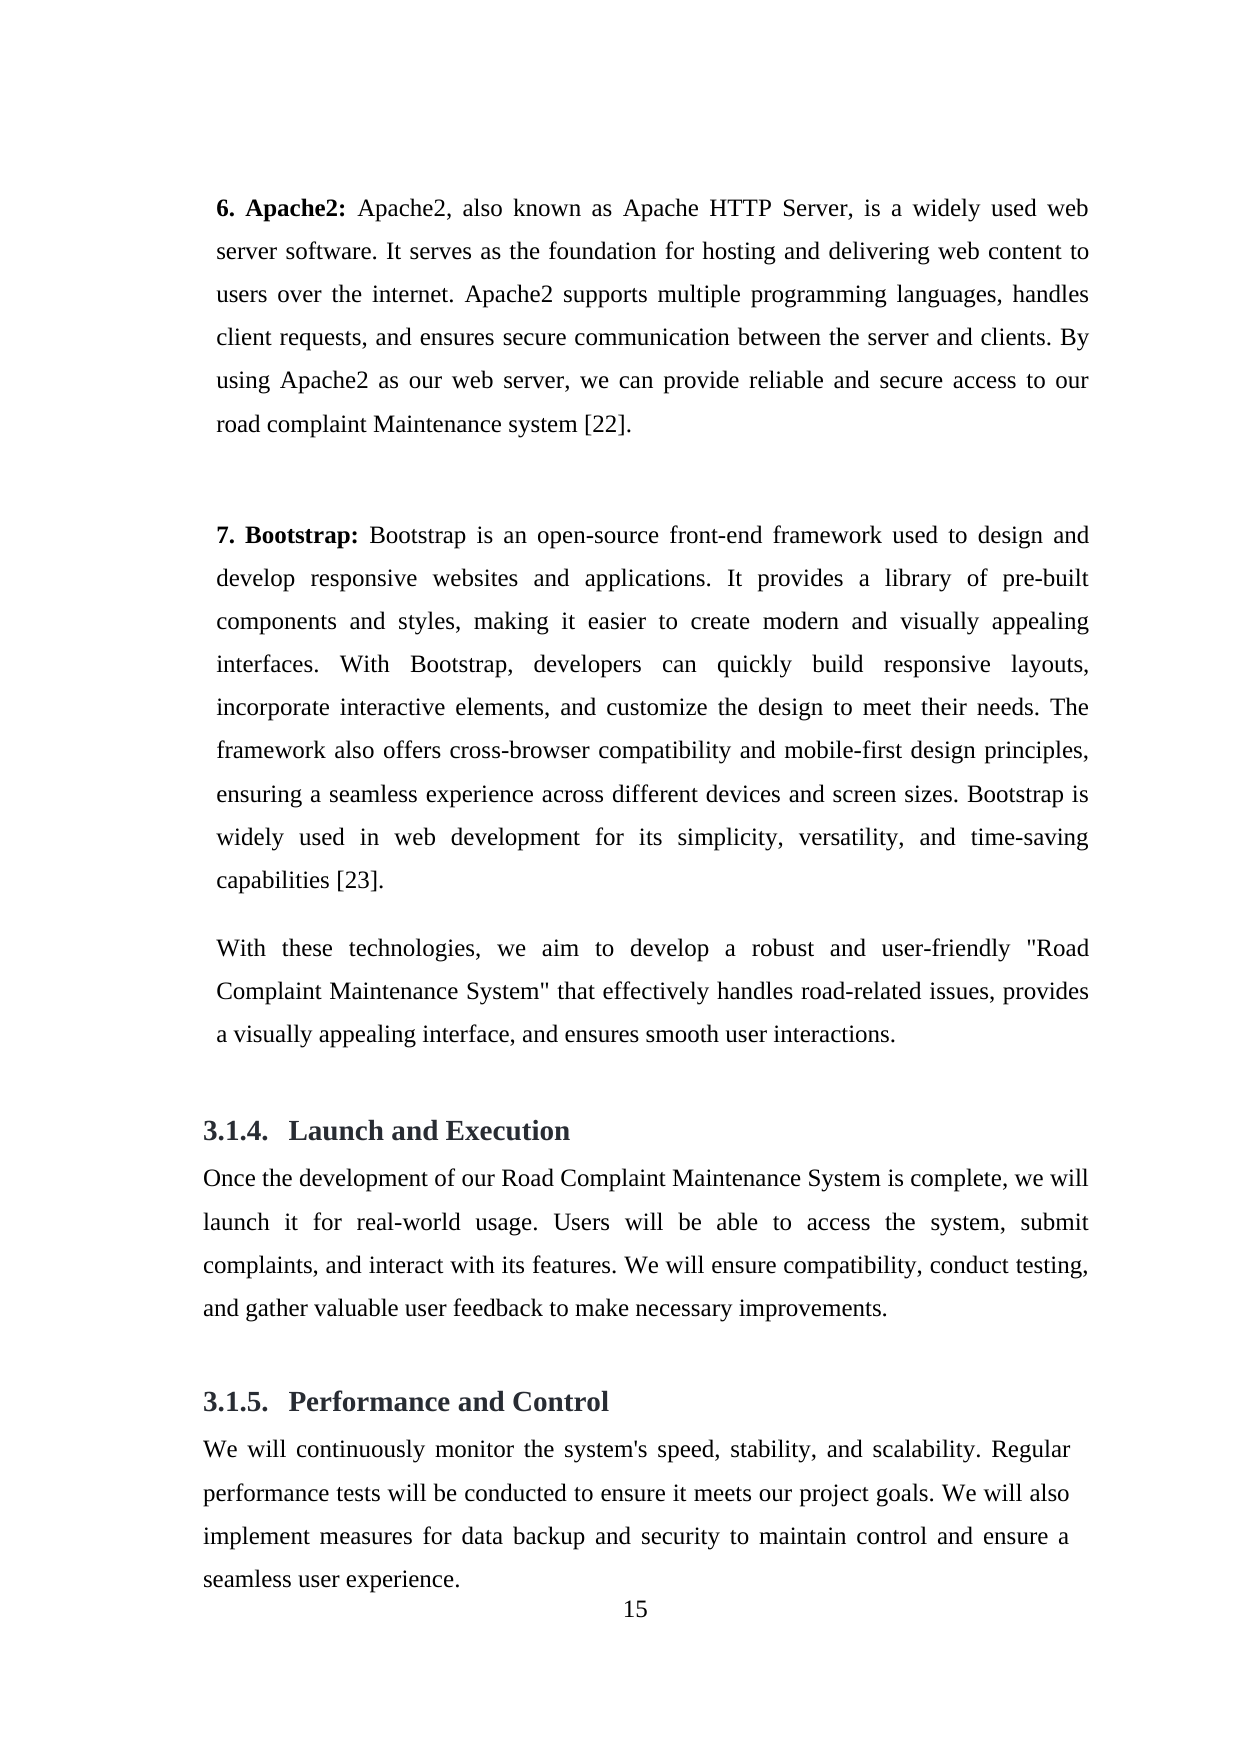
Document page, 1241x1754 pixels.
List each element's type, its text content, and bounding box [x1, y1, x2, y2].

text 6. Apache2: Apache2, also known as Apache HTTP Server, is a widely used web server software. It serves as the foundation for hosting and delivering web content to users over the internet. Apache2 supports multiple programming languages, handles client requests, and ensures secure communication between the server and clients. By using Apache2 as our web server, we can provide reliable and secure access to our road complaint Maintenance system . [216, 193, 1090, 437]
text Once the development of our Road Complaint Maintenance System is complete, we will launch it for real-world usage. Users will be able to access the system, submit complaints, and interact with its features. We will ensure compatibility, conduct testing, and gather valuable user feedback to make necessary improvements. [203, 1163, 1090, 1322]
subtitle Launch and Execution [203, 1113, 1090, 1147]
text 7. Bootstrap: Bootstrap is an open-source front-end framework used to design and develop responsive websites and applications. It provides a library of pre-built components and styles, making it easier to create modern and visually appealing interfaces. With Bootstrap, developers can quickly build responsive layouts, incorporate interactive elements, and customize the design to meet their needs. The framework also offers cross-browser compatibility and mobile-first design principles, ensuring a seamless experience across different devices and screen sizes. Bootstrap is widely used in web development for its simplicity, versatility, and time-saving capabilities . [216, 520, 1090, 894]
text We will continuously monitor the system's speed, stability, and scalability. Regular performance tests will be conducted to ensure it meets our project goals. We will also implement measures for data backup and security to maintain control and ensure a seamless user experience. [203, 1434, 1071, 1593]
subtitle Performance and Control [203, 1384, 1090, 1418]
text With these technologies, we aim to develop a robust and user-friendly "Road Complaint Maintenance System" that effectively handles road-related issues, provides a visually appealing interface, and ensures smooth user interactions. [216, 933, 1090, 1048]
